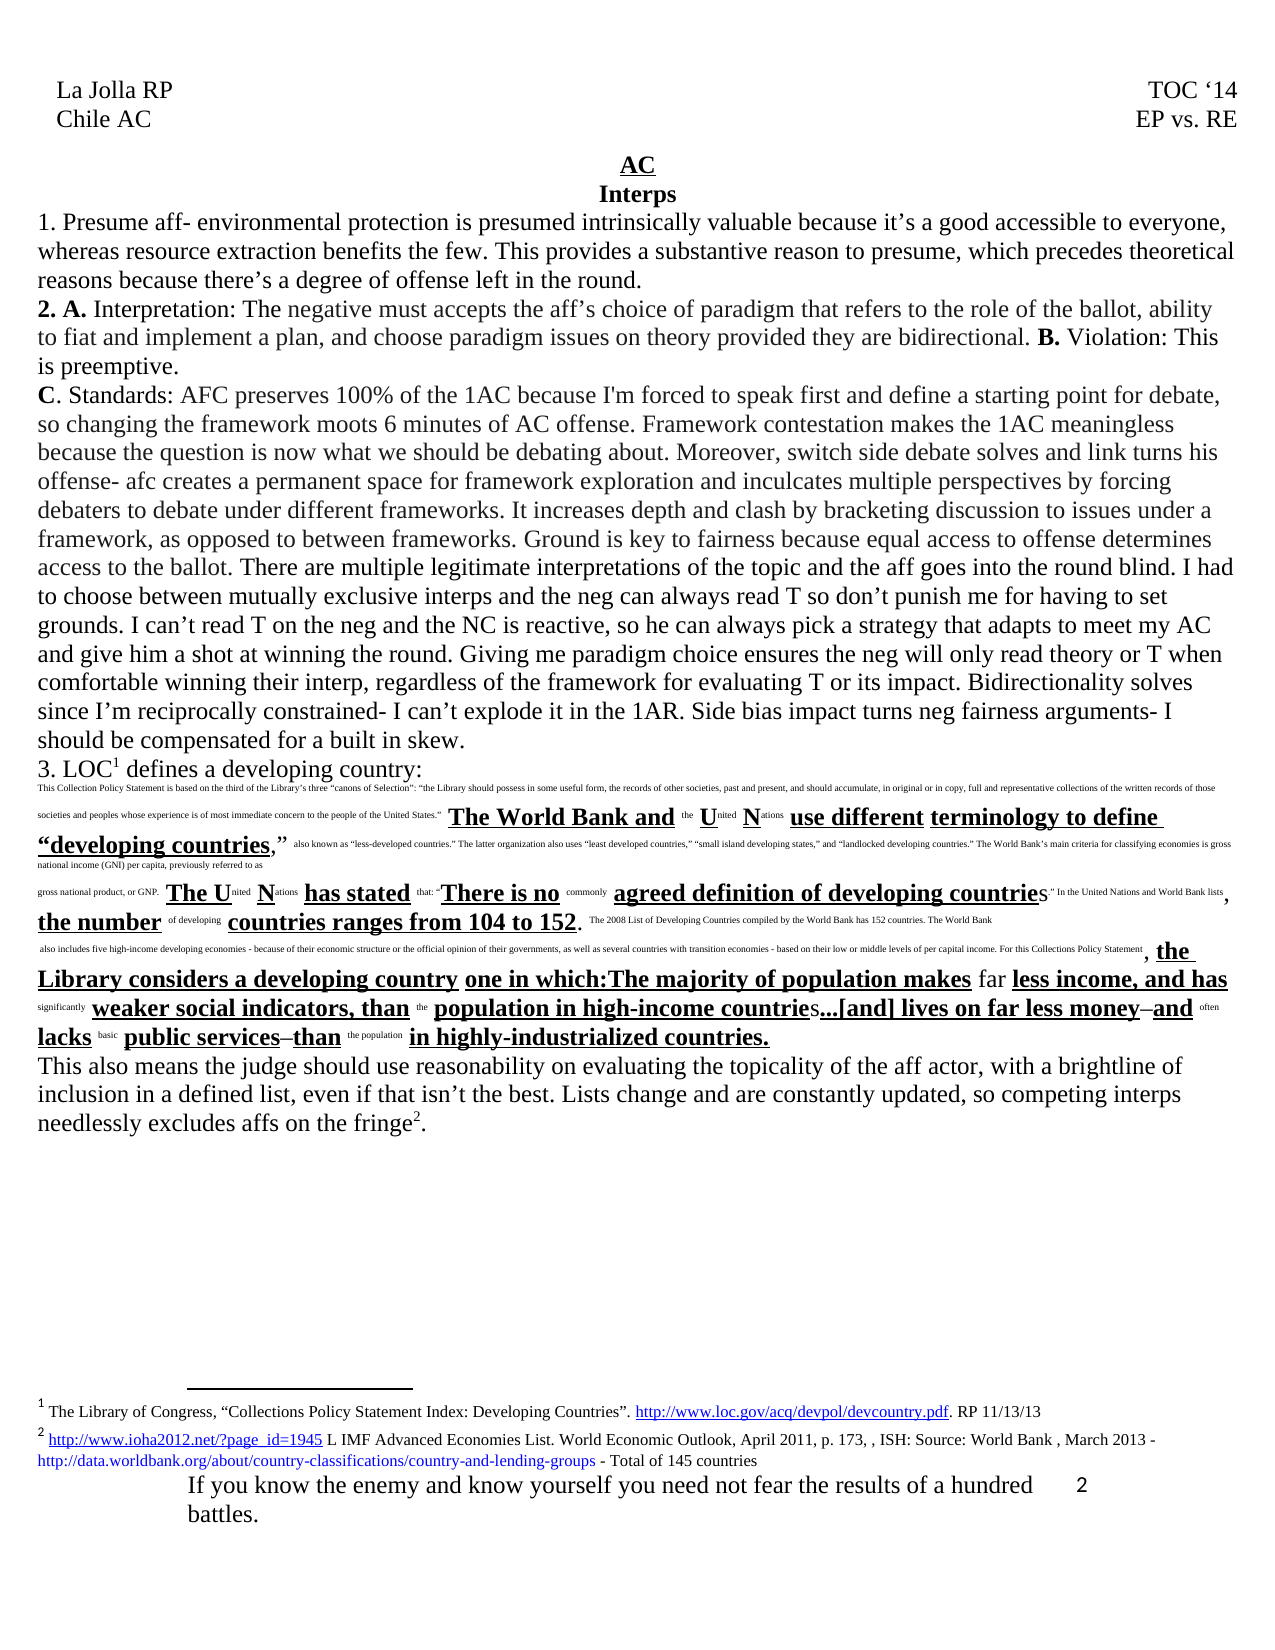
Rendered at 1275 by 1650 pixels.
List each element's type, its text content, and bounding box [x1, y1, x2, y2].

text 1. Presume aff- environmental protection is presumed intrinsically valuable because it’s a good accessible to everyone, whereas resource extraction benefits the few. This provides a substantive reason to presume, which precedes theoretical reasons because there’s a degree of offense left in the round. [37, 207, 1237, 294]
text also includes five high-income developing economies - because of their economic structure or the official opinion of their governments, as well as several countries with transition economies - based on their low or middle levels of per capital income. For this Collections Policy Statement, the Library considers a developing country one in which:The majority of population makes far less income, and has significantly weaker social indicators, than the population in high-income countries...[and] lives on far less money–and often lacks basic public services–than the population in highly-industrialized countries. [37, 936, 1237, 1051]
subtitle Interps [37, 179, 1237, 207]
text 3. LOC defines a developing country: [37, 754, 1237, 782]
text C. Standards: AFC preserves 100% of the 1AC because I'm forced to speak first and define a starting point for debate, so changing the framework moots 6 minutes of AC offense. Framework contestation makes the 1AC meaningless because the question is now what we should be debating about. Moreover, switch side debate solves and link turns his offense- afc creates a permanent space for framework exploration and inculcates multiple perspectives by forcing debaters to debate under different frameworks. It increases depth and clash by bracketing discussion to issues under a framework, as opposed to between frameworks. Ground is key to fairness because equal access to offense determines access to the ballot. There are multiple legitimate interpretations of the topic and the aff goes into the round blind. I had to choose between mutually exclusive interps and the neg can always read T so don’t punish me for having to set grounds. I can’t read T on the neg and the NC is reactive, so he can always pick a strategy that adapts to meet my AC and give him a shot at winning the round. Giving me paradigm choice ensures the neg will only read theory or T when comfortable winning their interp, regardless of the framework for evaluating T or its impact. Bidirectionality solves since I’m reciprocally constrained- I can’t explode it in the 1AR. Side bias impact turns neg fairness arguments- I should be compensated for a built in skew. [37, 380, 1237, 754]
text 2. A. Interpretation: The negative must accepts the aff’s choice of paradigm that refers to the role of the ballot, ability to fiat and implement a plan, and choose paradigm issues on theory provided they are bidirectional. B. Violation: This is preemptive. [37, 294, 1237, 380]
subtitle AC [37, 150, 1237, 179]
text gross national product, or GNP. The United Nations has stated that: “There is no commonly agreed definition of developing countries.” In the United Nations and World Bank lists, the number of developing countries ranges from 104 to 152. The 2008 List of Developing Countries compiled by the World Bank has 152 countries. The World Bank [37, 878, 1237, 936]
text This Collection Policy Statement is based on the third of the Library’s three “canons of Selection”: “the Library should possess in some useful form, the records of other societies, past and present, and should accumulate, in original or in copy, full and representative collections of the written records of those societies and peoples whose experience is of most immediate concern to the people of the United States.” The World Bank and the United Nations use different terminology to define “developing countries,” also known as “less-developed countries.” The latter organization also uses “least developed countries,” “small island developing states,” and “landlocked developing countries.” The World Bank’s main criteria for classifying economies is gross national income (GNI) per capita, previously referred to as [37, 782, 1237, 878]
text This also means the judge should use reasonability on evaluating the topicality of the aff actor, with a brightline of inclusion in a defined list, even if that isn’t the best. Lists change and are constantly updated, so competing interps needlessly excludes affs on the fringe. [37, 1051, 1237, 1137]
